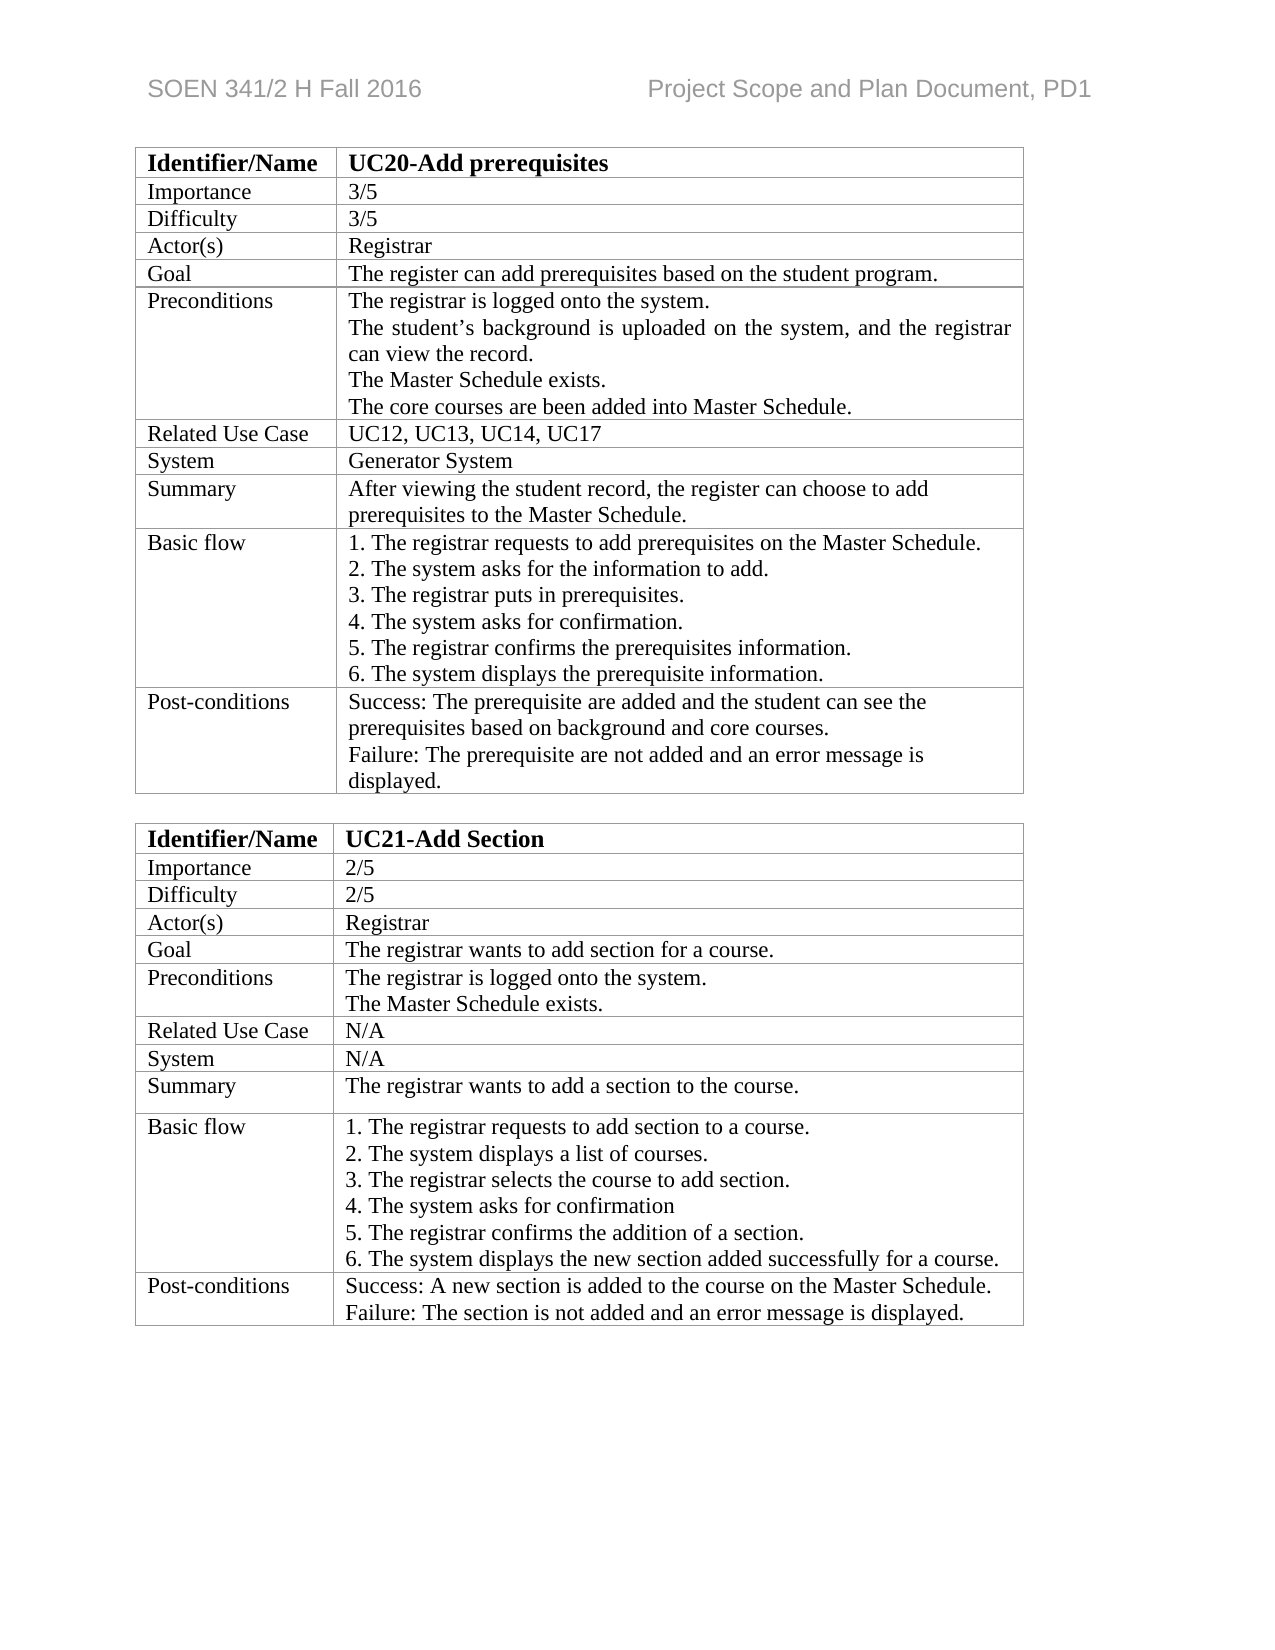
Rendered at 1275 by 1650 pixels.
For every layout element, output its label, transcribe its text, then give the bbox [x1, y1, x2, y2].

table_cell Registrar [334, 909, 1023, 935]
table_cell The registrar requests to add section to a course. The system displays a list of courses. The registrar selects the course to add section. The system asks for confirmation The registrar confirms the addition of a section. The system displays the new section added successfully for a course. [334, 1114, 1023, 1272]
table_cell Goal [136, 936, 333, 962]
table_cell System [136, 1045, 333, 1071]
table_cell 2/5 [334, 881, 1023, 908]
table_cell 2/5 [334, 854, 1023, 880]
table_cell Related Use Case [136, 1017, 333, 1044]
table_cell Summary [136, 475, 336, 528]
table_cell System [136, 448, 336, 474]
table_cell Summary [136, 1072, 333, 1112]
table_cell Difficulty [136, 205, 336, 232]
table_cell The registrar wants to add a section to the course. [334, 1072, 1023, 1112]
table_cell The register can add prerequisites based on the student program. [337, 260, 1023, 286]
table_cell The registrar is logged onto the system. The student’s background is uploaded on the system, and the registrar can view the record. The Master Schedule exists. The core courses are been added into Master Schedule. [337, 288, 1023, 419]
table_header UC21-Add Section [334, 824, 1023, 853]
table_header UC20-Add prerequisites [337, 148, 1023, 177]
table_cell Post-conditions [136, 1273, 333, 1325]
table_cell Generator System [337, 448, 1023, 474]
table_header Identifier/Name [136, 148, 336, 177]
table_cell Goal [136, 260, 336, 286]
table_cell N/A [334, 1017, 1023, 1044]
table_cell Importance [136, 178, 336, 204]
table_cell The registrar wants to add section for a course. [334, 936, 1023, 962]
table_cell UC12, UC13, UC14, UC17 [337, 420, 1023, 447]
table_cell Success: The prerequisite are added and the student can see the prerequisites based on background and core courses. Failure: The prerequisite are not added and an error message is displayed. [337, 688, 1023, 793]
table_cell Difficulty [136, 881, 333, 908]
table_cell Success: A new section is added to the course on the Master Schedule. Failure: The section is not added and an error message is displayed. [334, 1273, 1023, 1325]
table_cell After viewing the student record, the register can choose to add prerequisites to the Master Schedule. [337, 475, 1023, 528]
table_cell N/A [334, 1045, 1023, 1071]
table_cell 3/5 [337, 178, 1023, 204]
table_header Identifier/Name [136, 824, 333, 853]
table_cell The registrar requests to add prerequisites on the Master Schedule. The system asks for the information to add. The registrar puts in prerequisites. The system asks for confirmation. The registrar confirms the prerequisites information. The system displays the prerequisite information. [337, 529, 1023, 687]
table_cell Actor(s) [136, 233, 336, 259]
table_cell Registrar [337, 233, 1023, 259]
table_cell Preconditions [136, 964, 333, 1016]
table_cell Basic flow [136, 1114, 333, 1272]
table_cell Importance [136, 854, 333, 880]
table_cell Actor(s) [136, 909, 333, 935]
table_cell Post-conditions [136, 688, 336, 793]
table_cell Related Use Case [136, 420, 336, 447]
table_cell The registrar is logged onto the system. The Master Schedule exists. [334, 964, 1023, 1016]
table_cell Preconditions [136, 288, 336, 419]
table_cell 3/5 [337, 205, 1023, 232]
table_cell Basic flow [136, 529, 336, 687]
